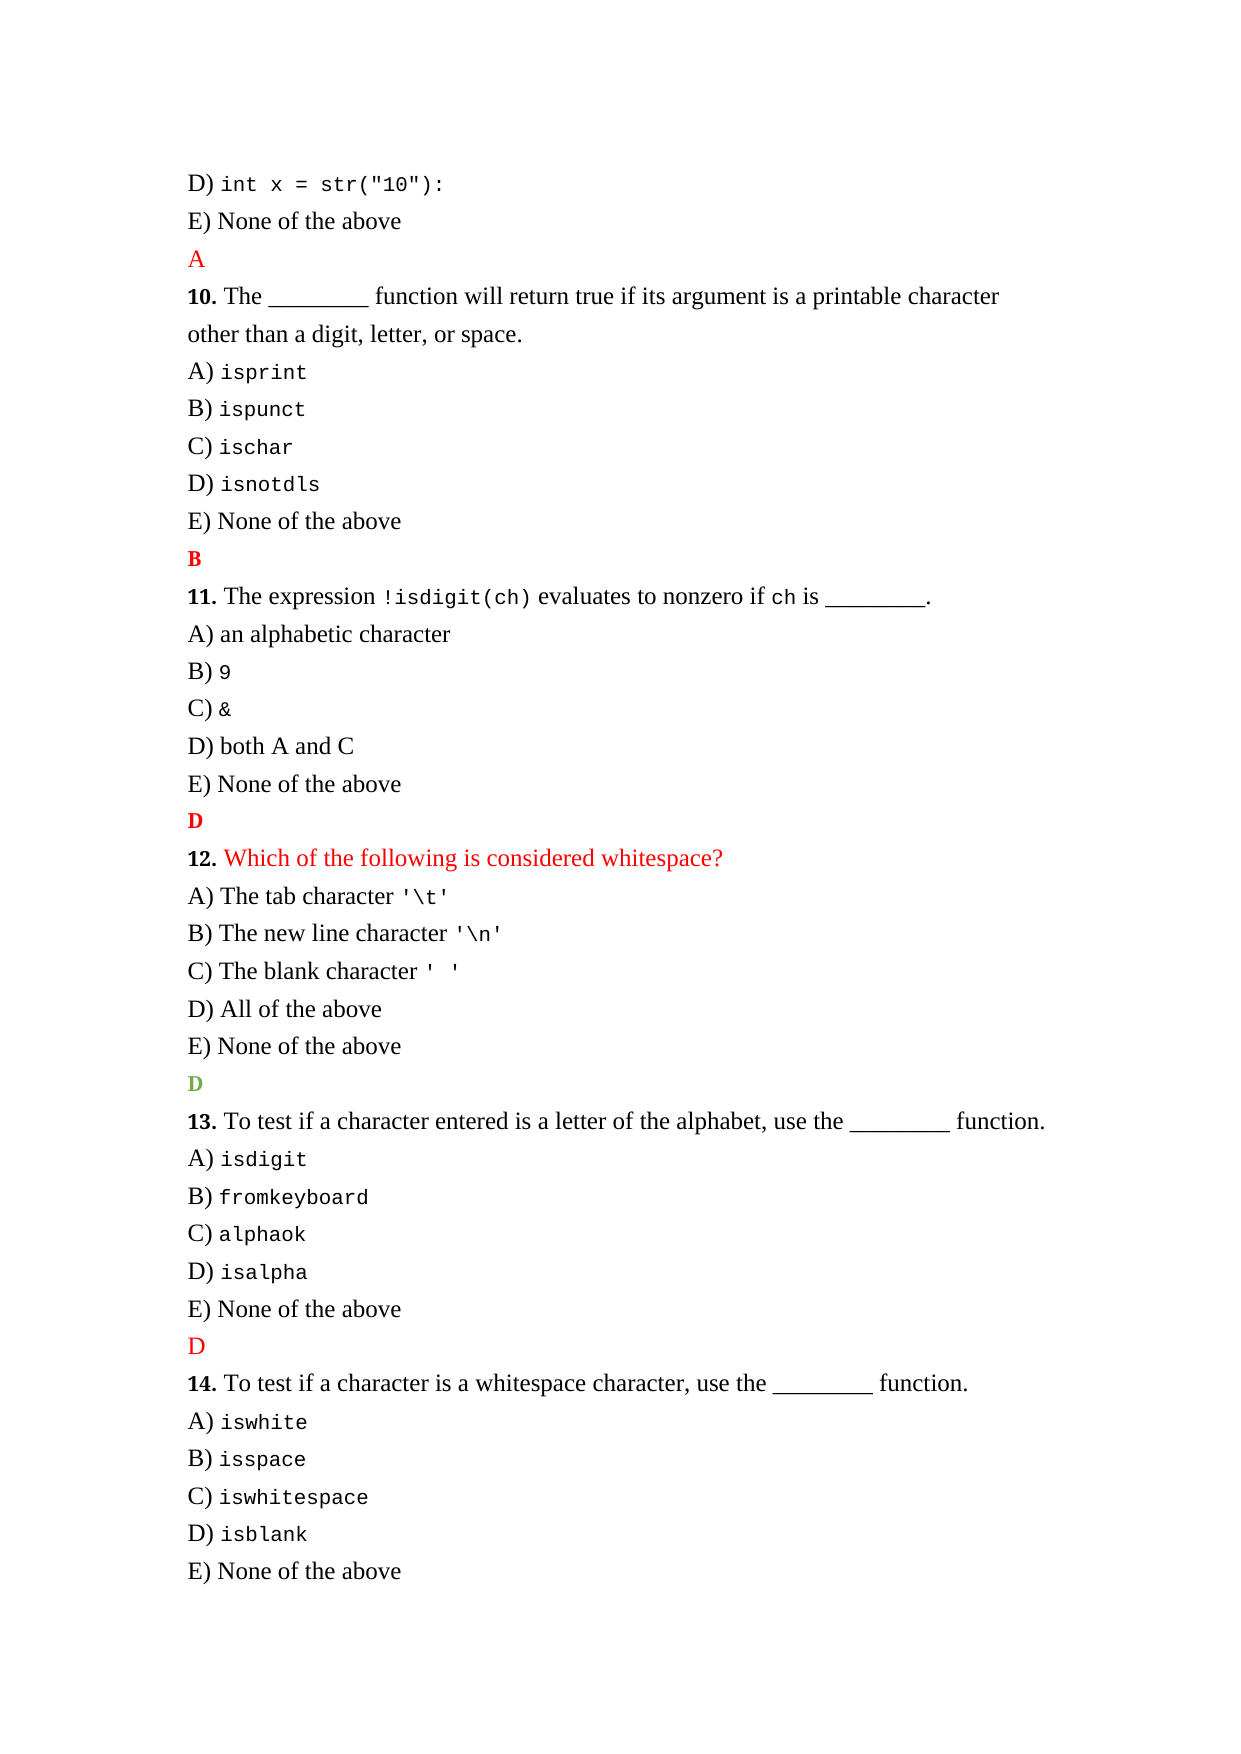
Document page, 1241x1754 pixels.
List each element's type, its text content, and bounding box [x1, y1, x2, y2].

text B) isspace [187, 1439, 1053, 1477]
text D) All of the above [187, 989, 1053, 1027]
text A) The tab character '\t' [187, 877, 1053, 914]
text 11. The expression !isdigit(ch) evaluates to nonzero if ch is ________. [187, 577, 1053, 614]
text C) alphaok [187, 1214, 1053, 1252]
text C) iswhitespace [187, 1477, 1053, 1514]
text D) int x = str("10"): [187, 164, 1053, 202]
text B) The new line character '\n' [187, 914, 1053, 952]
text E) None of the above [187, 1552, 1053, 1589]
text B) fromkeyboard [187, 1177, 1053, 1214]
text B) ispunct [187, 389, 1053, 427]
text E) None of the above [187, 1027, 1053, 1064]
text C) The blank character ' ' [187, 952, 1053, 989]
text A) isprint [187, 352, 1053, 389]
text 12. Which of the following is considered whitespace? [187, 839, 1053, 877]
text A [187, 239, 1053, 277]
text D [187, 802, 1053, 839]
text 13. To test if a character entered is a letter of the alphabet, use the ________ function. [187, 1102, 1053, 1139]
text D) isalpha [187, 1252, 1053, 1289]
text E) None of the above [187, 202, 1053, 239]
text A) iswhite [187, 1402, 1053, 1439]
text A) isdigit [187, 1139, 1053, 1177]
text B [187, 539, 1053, 577]
text D) isblank [187, 1514, 1053, 1552]
text D [187, 1327, 1053, 1364]
text B) 9 [187, 652, 1053, 689]
text C) & [187, 689, 1053, 727]
text 10. The ________ function will return true if its argument is a printable character other than a digit, letter, or space. [187, 277, 1053, 352]
text C) ischar [187, 427, 1053, 464]
text E) None of the above [187, 764, 1053, 802]
text A) an alphabetic character [187, 614, 1053, 652]
text E) None of the above [187, 1289, 1053, 1327]
text D) both A and C [187, 727, 1053, 764]
text D [187, 1064, 1053, 1102]
text E) None of the above [187, 502, 1053, 539]
text D) isnotdls [187, 464, 1053, 502]
text 14. To test if a character is a whitespace character, use the ________ function. [187, 1364, 1053, 1402]
